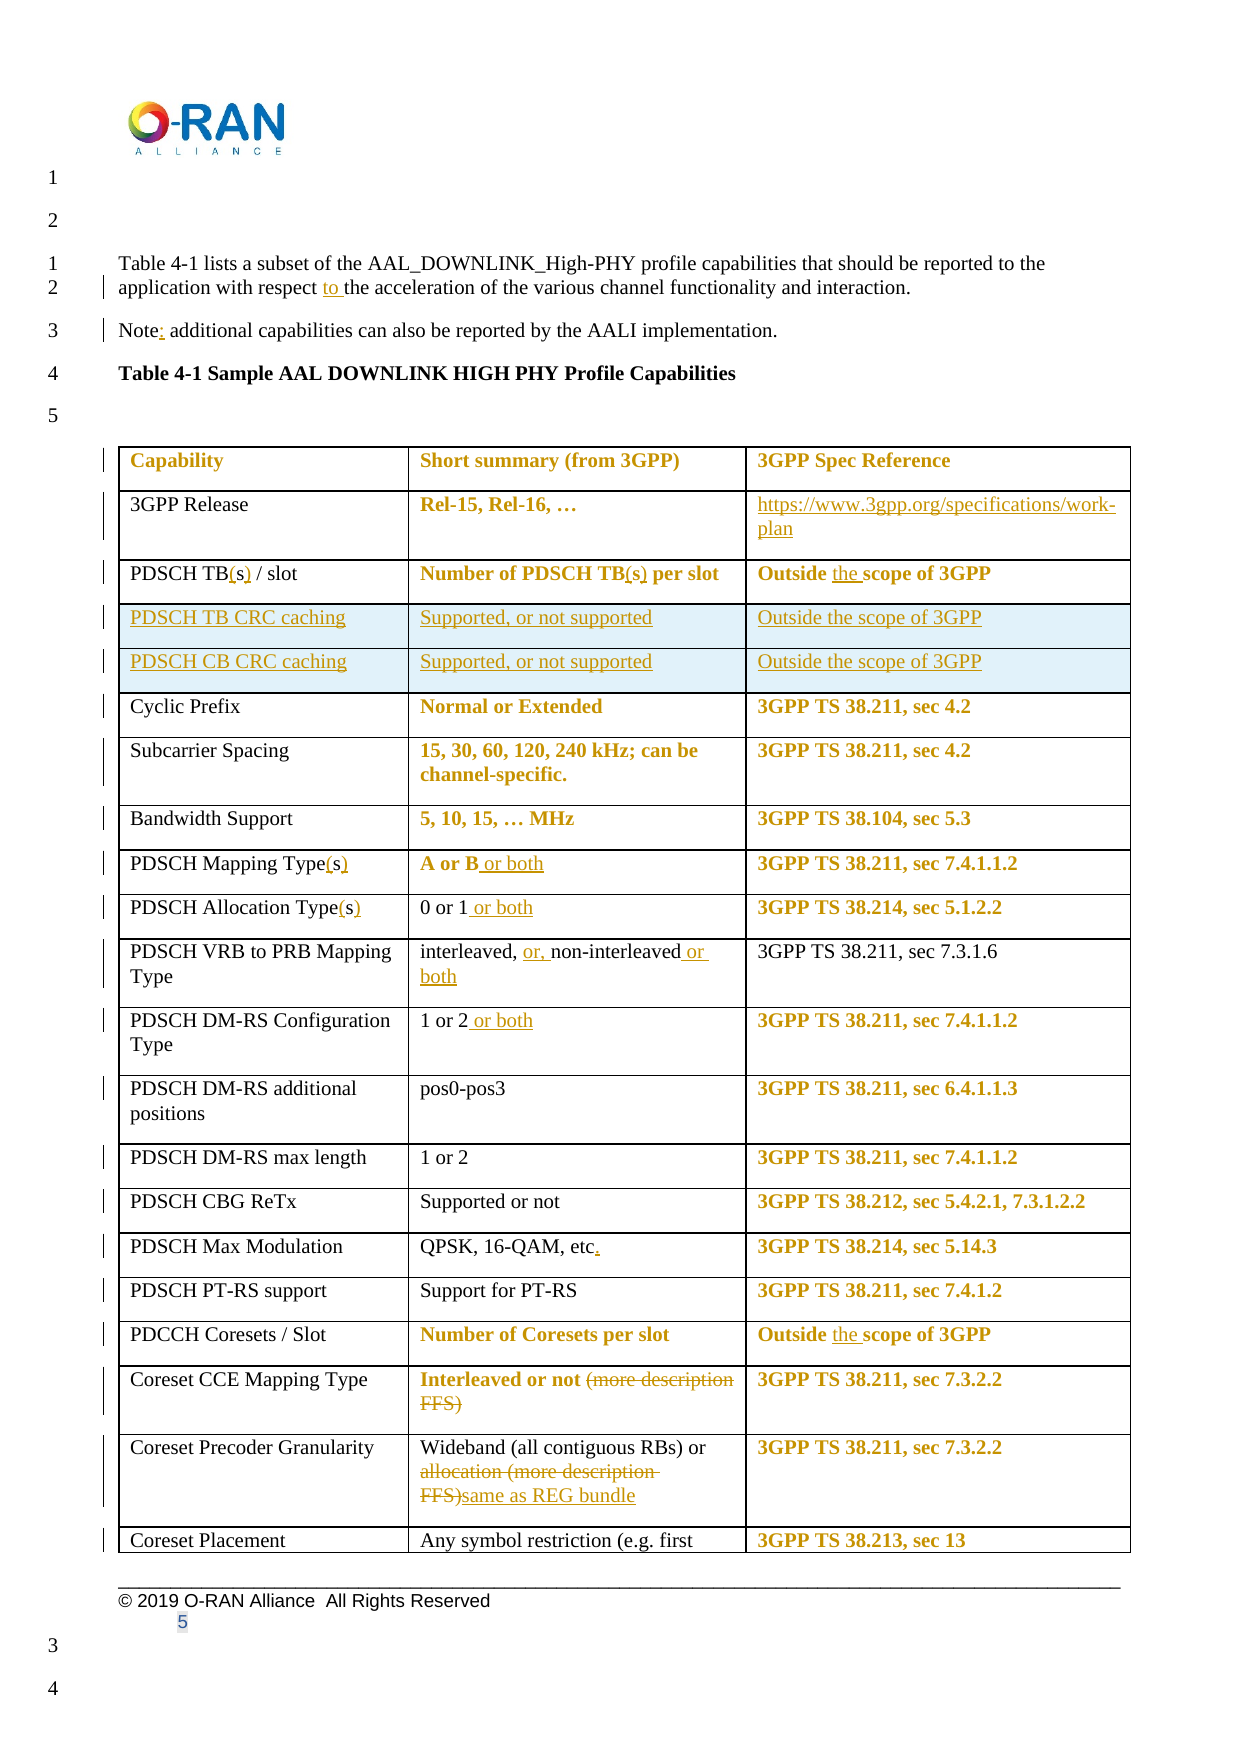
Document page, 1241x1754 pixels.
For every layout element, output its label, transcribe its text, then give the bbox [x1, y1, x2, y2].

table_cell Wideband (all contiguous RBs) or [409, 1435, 745, 1526]
table_cell 3GPP TS 38.214, sec 5.14.3 [747, 1234, 1130, 1276]
table_cell [747, 492, 1130, 559]
table_cell 3GPP TS 38.211, sec 7.4.1.1.2 [747, 851, 1130, 893]
table_cell PDSCH VRB to PRB Mapping Type [120, 940, 408, 1006]
table_cell 3GPP TS 38.211, sec 7.4.1.1.2 [747, 1008, 1130, 1075]
text Table ‎4-1 Sample AAL DOWNLINK HIGH PHY Profile Capabilities [118, 360, 1122, 384]
table_cell PDSCH Mapping Types [120, 851, 408, 893]
table_cell Outside scope of 3GPP [747, 561, 1130, 603]
table_cell pos0-pos3 [409, 1076, 745, 1143]
table_cell Any symbol restriction (e.g. first three) [409, 1528, 745, 1552]
table_cell Normal or Extended [409, 694, 745, 736]
table_cell Cyclic Prefix [120, 694, 408, 736]
table_cell 0 or 1 [409, 895, 745, 938]
table_cell A or B [409, 851, 745, 893]
table_cell 3GPP TS 38.211, sec 7.3.1.6 [747, 940, 1130, 1006]
text Note additional capabilities can also be reported by the AALI implementation. [118, 318, 1122, 342]
table_cell PDSCH DM-RS max length [120, 1145, 408, 1188]
table_cell 1 or 2 [409, 1145, 745, 1188]
table_cell Number of Coresets per slot [409, 1322, 745, 1365]
table_cell Number of PDSCH TBs per slot [409, 561, 745, 603]
table_cell Coreset Placement [120, 1528, 408, 1552]
table_cell QPSK, 16-QAM, etc [409, 1234, 745, 1276]
table_cell Coreset CCE Mapping Type [120, 1367, 408, 1433]
table_cell 3GPP TS 38.211, sec 7.3.2.2 [747, 1367, 1130, 1433]
table_cell 3GPP TS 38.213, sec 13 [747, 1528, 1130, 1552]
table_cell PDSCH Max Modulation [120, 1234, 408, 1276]
table_header Short summary (from 3GPP) [409, 448, 745, 490]
table_cell PDCCH Coresets / Slot [120, 1322, 408, 1365]
table_cell 15, 30, 60, 120, 240 kHz; can be channel-specific. [409, 738, 745, 805]
table_cell Support for PT-RS [409, 1278, 745, 1321]
table_cell PDSCH DM-RS Configuration Type [120, 1008, 408, 1075]
table_cell 3GPP TS 38.212, sec 5.4.2.1, 7.3.1.2.2 [747, 1189, 1130, 1232]
table_cell Bandwidth Support [120, 806, 408, 849]
table_cell Interleaved or not [409, 1367, 745, 1433]
table_cell Coreset Precoder Granularity [120, 1435, 408, 1526]
table_cell Subcarrier Spacing [120, 738, 408, 805]
table_cell PDSCH DM-RS additional positions [120, 1076, 408, 1143]
table_cell 3GPP TS 38.104, sec 5.3 [747, 806, 1130, 849]
table_cell interleaved, non-interleaved [409, 940, 745, 1006]
table_cell 3GPP TS 38.211, sec 7.4.1.2 [747, 1278, 1130, 1321]
table_cell 1 or 2 [409, 1008, 745, 1075]
table_cell 3GPP TS 38.211, sec 7.3.2.2 [747, 1435, 1130, 1526]
table_cell Rel-15, Rel-16, … [409, 492, 745, 559]
text Table ‎4-1 lists a subset of the AAL_DOWNLINK_High-PHY profile capabilities that should be reported to the application with respect the acceleration of the various channel functionality and interaction. [118, 251, 1122, 299]
table_cell Supported or not [409, 1189, 745, 1232]
table_cell 3GPP TS 38.214, sec 5.1.2.2 [747, 895, 1130, 938]
table_cell 3GPP TS 38.211, sec 4.2 [747, 738, 1130, 805]
table_cell PDSCH TBs / slot [120, 561, 408, 603]
picture [118, 88, 298, 166]
table_cell 3GPP TS 38.211, sec 7.4.1.1.2 [747, 1145, 1130, 1188]
table_cell PDSCH Allocation Types [120, 895, 408, 938]
table_cell Outside scope of 3GPP [747, 1322, 1130, 1365]
table_cell 3GPP TS 38.211, sec 4.2 [747, 694, 1130, 736]
table_cell 5, 10, 15, … MHz [409, 806, 745, 849]
table_header Capability [120, 448, 408, 490]
table_cell 3GPP Release [120, 492, 408, 559]
table_header 3GPP Spec Reference [747, 448, 1130, 490]
table_cell 3GPP TS 38.211, sec 6.4.1.1.3 [747, 1076, 1130, 1143]
table_cell PDSCH CBG ReTx [120, 1189, 408, 1232]
table_cell PDSCH PT-RS support [120, 1278, 408, 1321]
